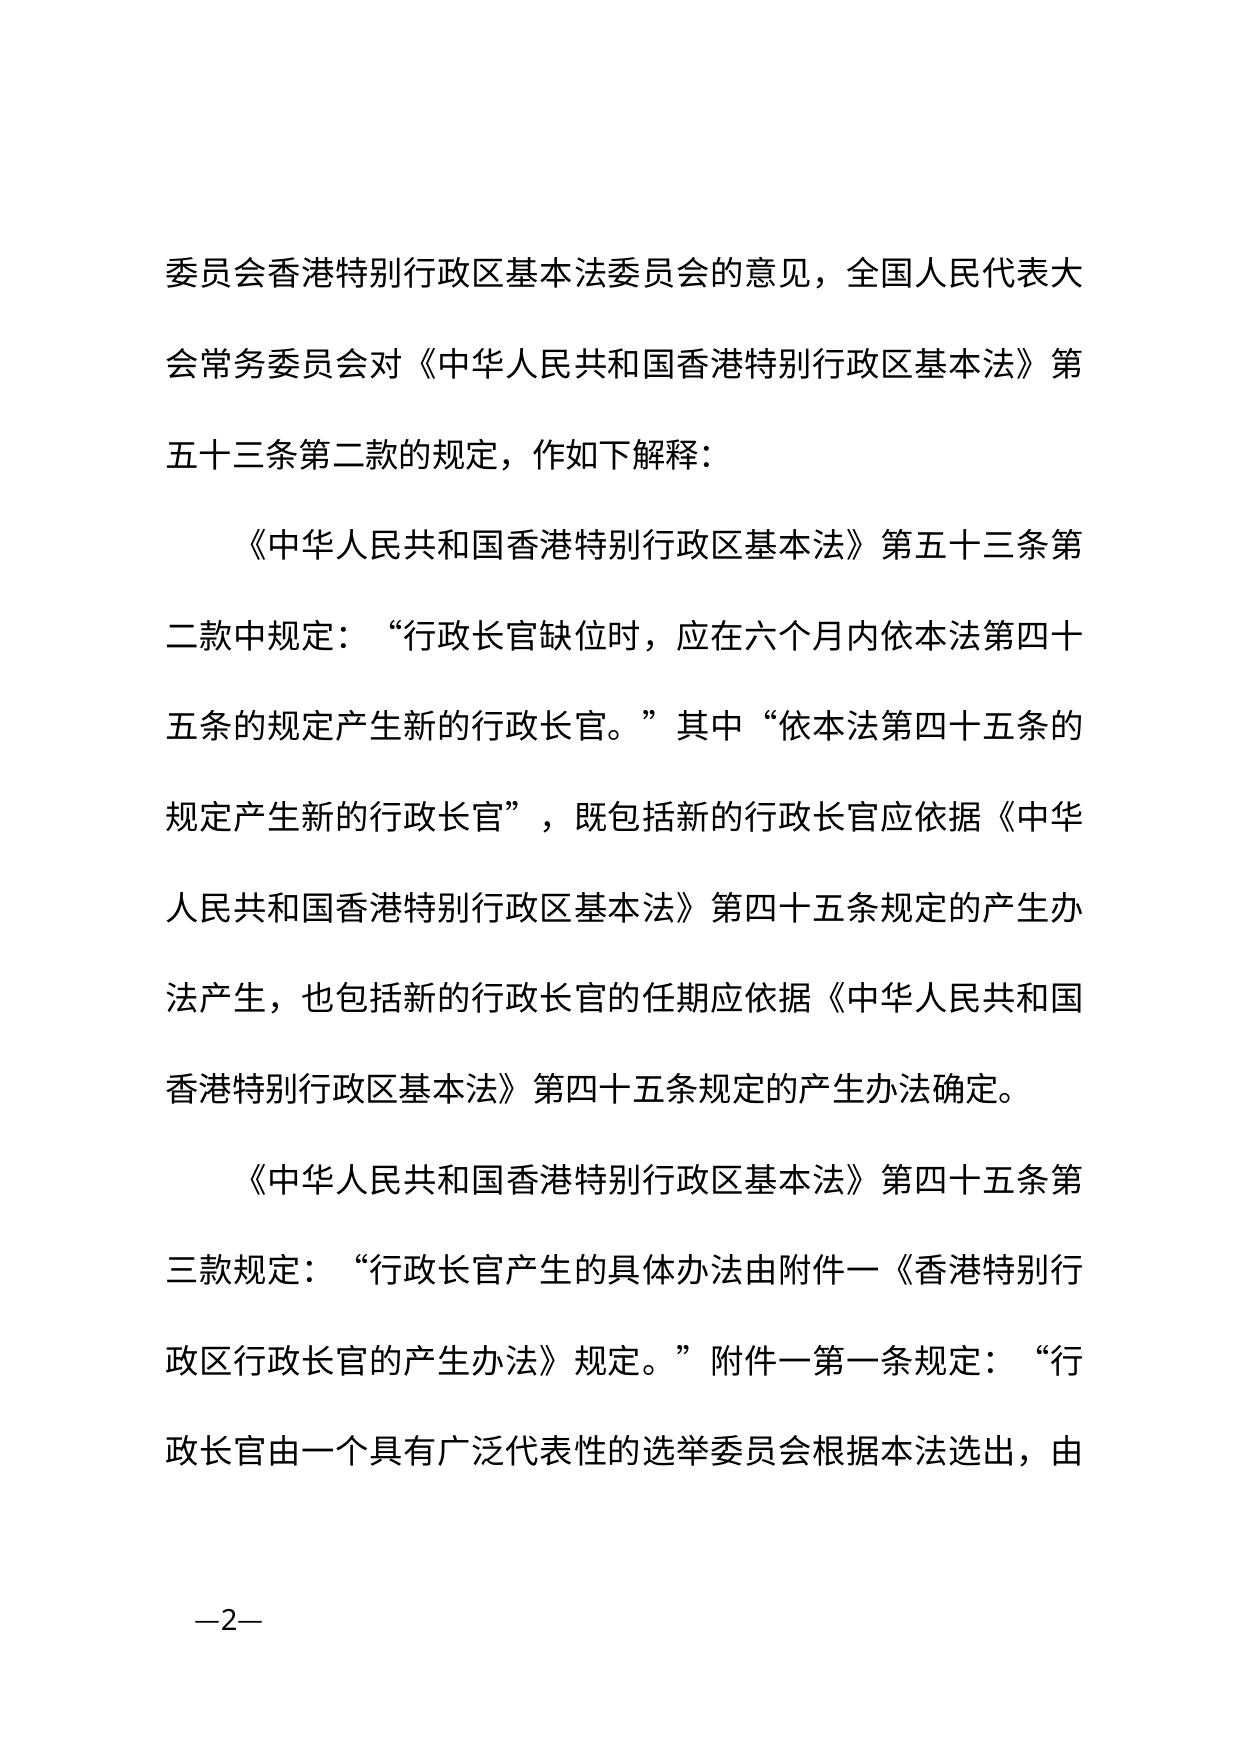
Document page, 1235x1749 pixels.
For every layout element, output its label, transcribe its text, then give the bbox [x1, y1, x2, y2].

text 《中华人民共和国香港特别行政区基本法》第五十三条第二款中规定：“行政长官缺位时，应在六个月内依本法第四十五条的规定产生新的行政长官。”其中“依本法第四十五条的规定产生新的行政长官”，既包括新的行政长官应依据《中华人民共和国香港特别行政区基本法》第四十五条规定的产生办法产生，也包括新的行政长官的任期应依据《中华人民共和国香港特别行政区基本法》第四十五条规定的产生办法确定。 [165, 498, 1087, 1132]
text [165, 226, 1087, 498]
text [165, 1132, 1087, 1495]
